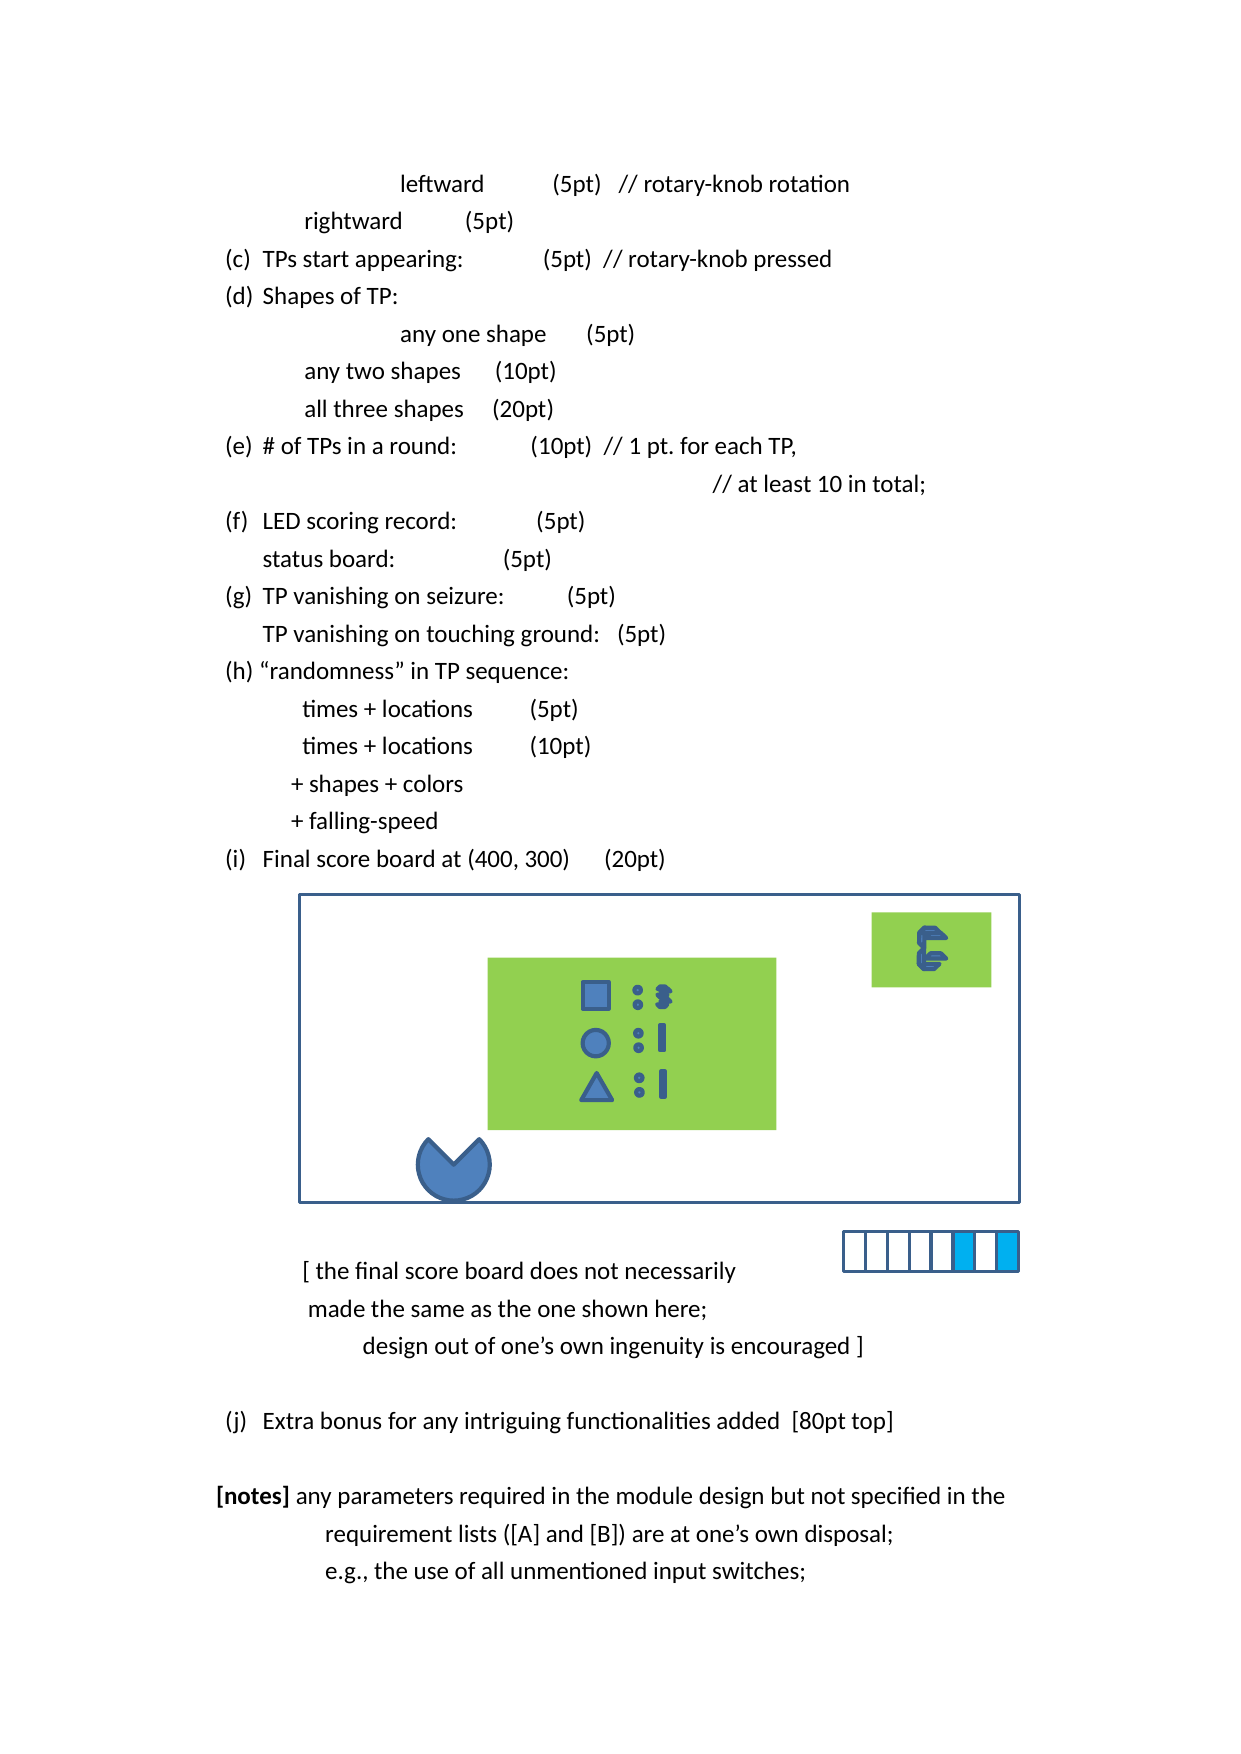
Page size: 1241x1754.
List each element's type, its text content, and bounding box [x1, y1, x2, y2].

list design out of one’s own ingenuity is encouraged ] [262, 1327, 1053, 1364]
list [notes] any parameters required in the module design but not specified in the requirement lists ([A] and [B]) are at one’s own disposal; [187, 1477, 1053, 1552]
list + falling-speed [262, 802, 1053, 839]
list leftward (5pt) // rotary-knob rotation [262, 164, 1053, 202]
list any one shape (5pt) [262, 314, 1053, 352]
text (h) “randomness” in TP sequence: [187, 652, 1053, 689]
text any two shapes (10pt) [225, 352, 1053, 389]
list status board: (5pt) [262, 539, 1053, 577]
list LED scoring record: (5pt) [225, 502, 1053, 539]
list Extra bonus for any intriguing functionalities added [80pt top] [225, 1402, 1053, 1439]
list times + locations (10pt) [262, 727, 1053, 764]
list made the same as the one shown here; [262, 1289, 1053, 1327]
list TP vanishing on seizure: (5pt) [225, 577, 1053, 614]
list // at least 10 in total; [262, 464, 1053, 502]
text rightward (5pt) [225, 202, 1053, 239]
list TPs start appearing: (5pt) // rotary-knob pressed [225, 239, 1053, 277]
list [ the final score board does not necessarily [262, 1252, 1053, 1289]
list + shapes + colors [262, 764, 1053, 802]
list Final score board at (400, 300) (20pt) [225, 839, 1053, 877]
text all three shapes (20pt) [225, 389, 1053, 427]
text TP vanishing on touching ground: (5pt) [187, 614, 1053, 652]
list times + locations (5pt) [262, 689, 1053, 727]
list # of TPs in a round: (10pt) // 1 pt. for each TP, [225, 427, 1053, 464]
list e.g., the use of all unmentioned input switches; [325, 1552, 1053, 1589]
list Shapes of TP: [225, 277, 1053, 314]
